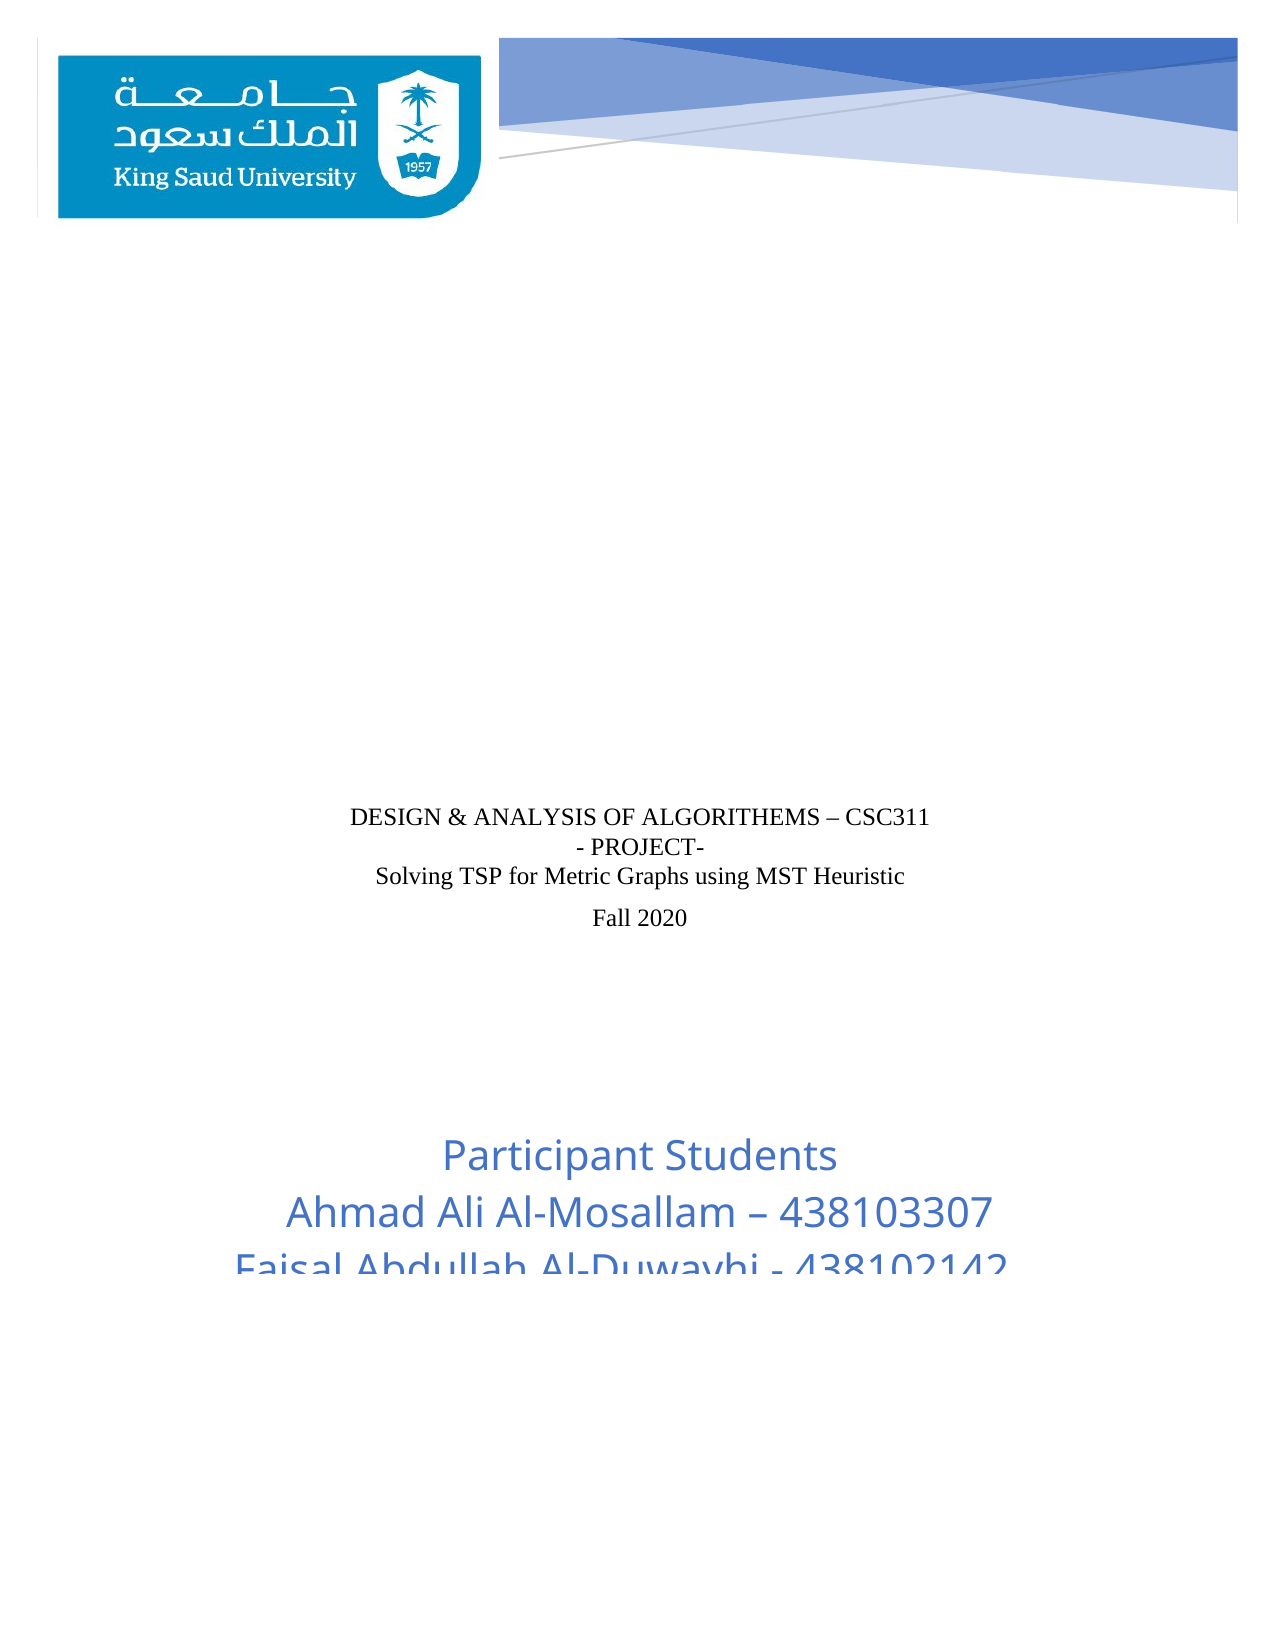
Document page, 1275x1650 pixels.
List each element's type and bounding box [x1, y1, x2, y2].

picture [37, 33, 1238, 238]
